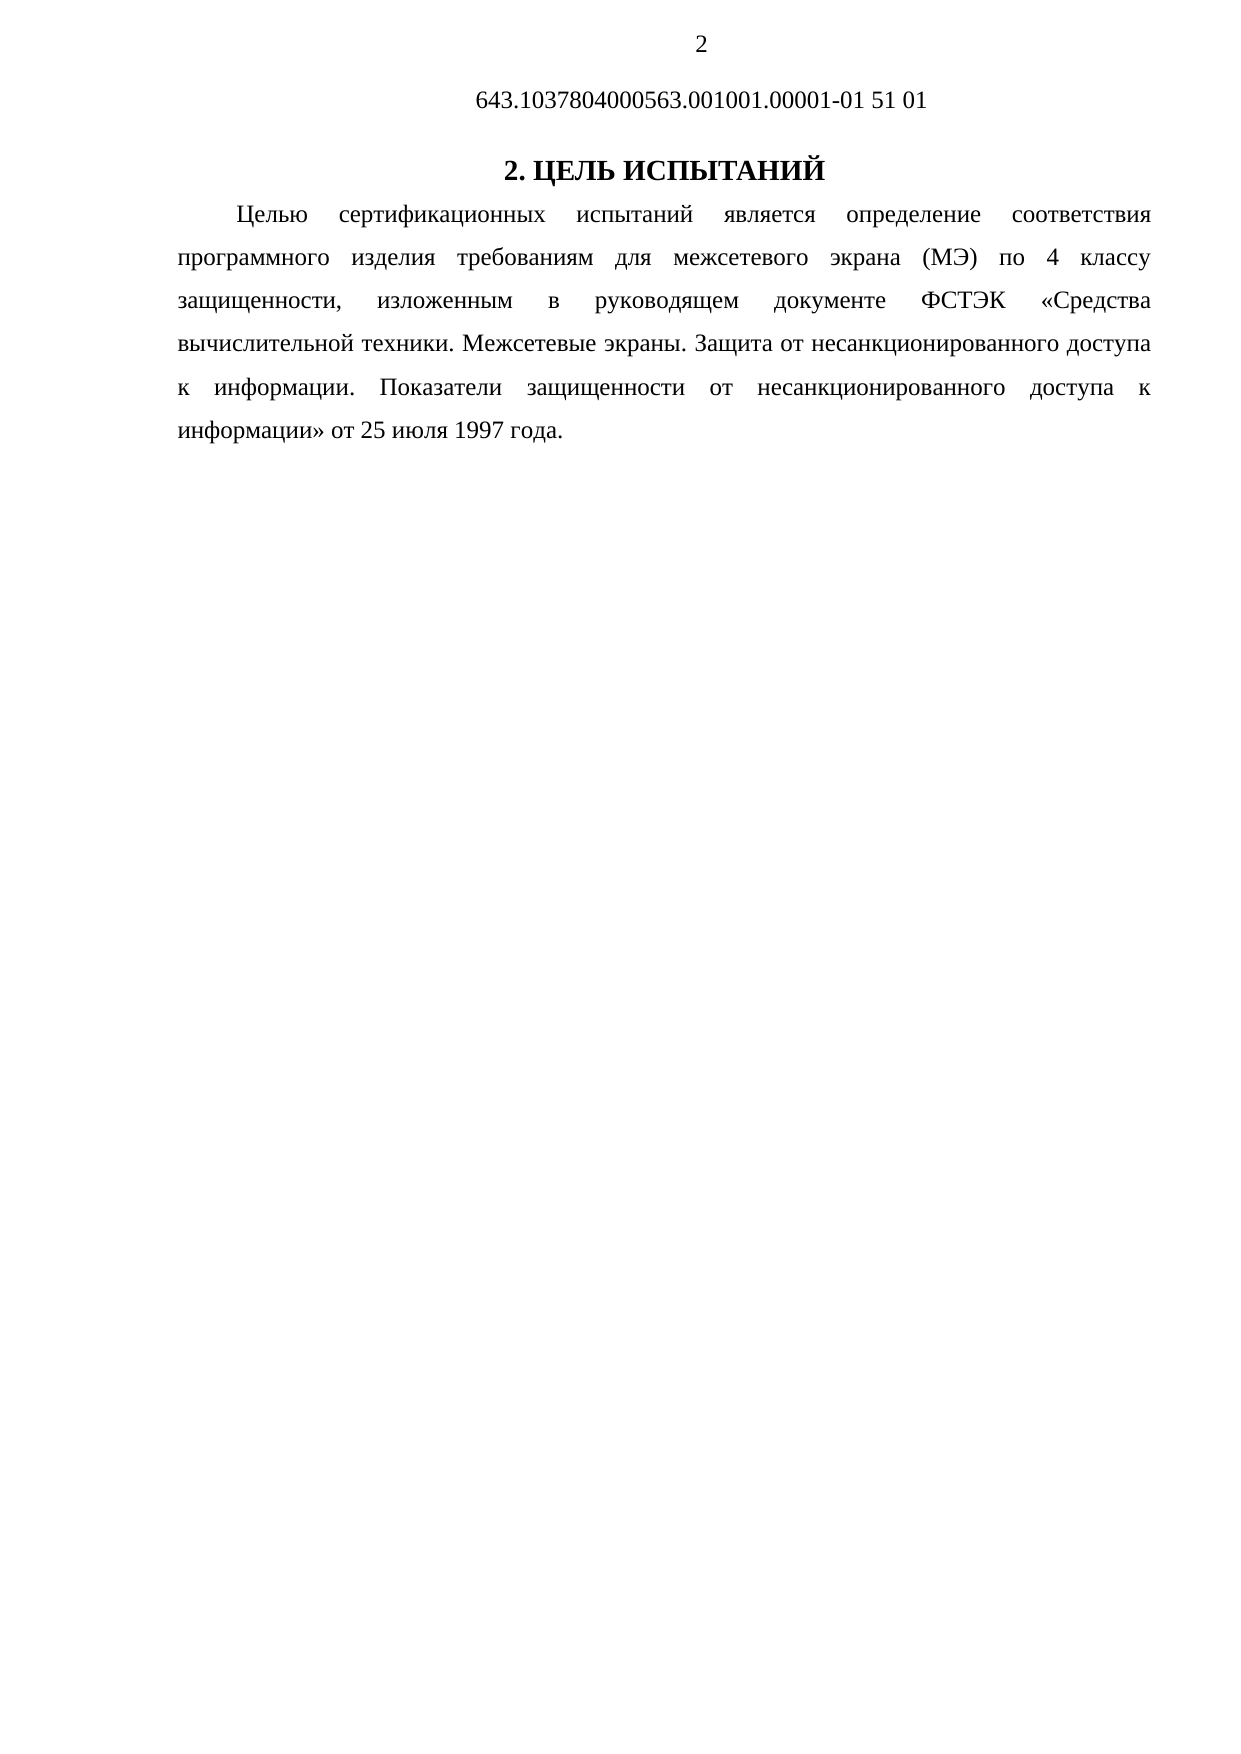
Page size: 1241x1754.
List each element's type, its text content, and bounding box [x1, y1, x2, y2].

text Целью сертификационных испытаний является определение соответствия программного изделия требованиям для межсетевого экрана (МЭ) по 4 классу защищенности, изложенным в руководящем документе ФСТЭК «Средства вычислительной техники. Межсетевые экраны. Защита от несанкционированного доступа к информации. Показатели защищенности от несанкционированного доступа к информации» от 25 июля 1997 года. [177, 199, 1152, 443]
text Цель испытаний [177, 153, 1152, 187]
